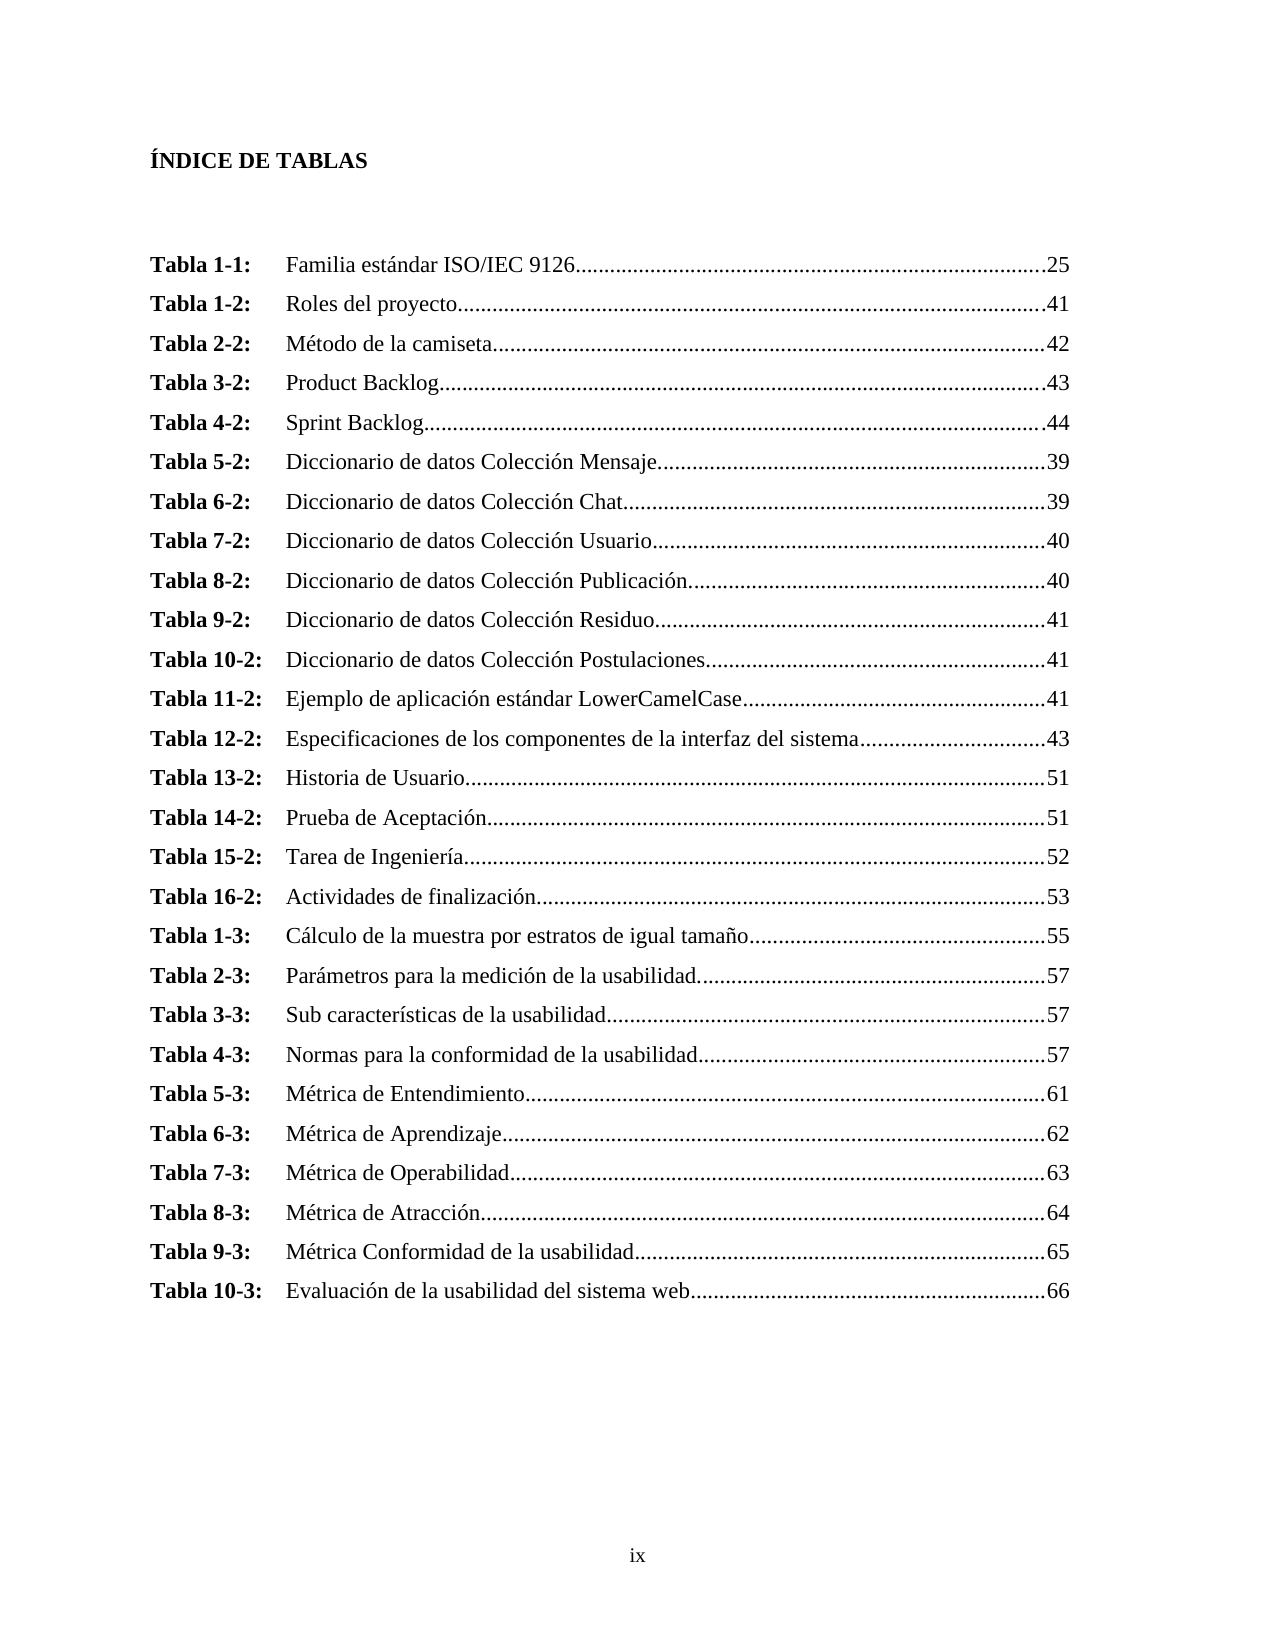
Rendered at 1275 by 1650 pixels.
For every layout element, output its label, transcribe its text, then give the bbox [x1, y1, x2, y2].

text Tabla 6-3: Métrica de Aprendizaje 62 [150, 1119, 1125, 1146]
text Tabla 10-2: Diccionario de datos Colección Postulaciones. 41 [150, 646, 1125, 672]
text Tabla 7-2: Diccionario de datos Colección Usuario 40 [150, 527, 1125, 554]
text Tabla 10-3: Evaluación de la usabilidad del sistema web 66 [150, 1277, 1125, 1304]
text Tabla 11-2: Ejemplo de aplicación estándar LowerCamelCase 41 [150, 685, 1125, 712]
text Tabla 7-3: Métrica de Operabilidad 63 [150, 1159, 1125, 1185]
text Tabla 8-3: Métrica de Atracción 64 [150, 1198, 1125, 1225]
text Tabla 1-2: Roles del proyecto. .41 [150, 291, 1125, 317]
text Tabla 2-3: Parámetros para la medición de la usabilidad. 57 [150, 962, 1125, 988]
text Tabla 9-2: Diccionario de datos Colección Residuo. 41 [150, 606, 1125, 633]
text Tabla 6-2: Diccionario de datos Colección Chat 39 [150, 488, 1125, 514]
text Tabla 14-2: Prueba de Aceptación. 51 [150, 804, 1125, 830]
text Tabla 9-3: Métrica Conformidad de la usabilidad 65 [150, 1238, 1125, 1264]
text Tabla 12-2: Especificaciones de los componentes de la interfaz del sistema 43 [150, 725, 1125, 751]
text Tabla 2-2: Método de la camiseta. 42 [150, 330, 1125, 356]
text Tabla 5-2: Diccionario de datos Colección Mensaje. 39 [150, 448, 1125, 475]
text Tabla 5-3: Métrica de Entendimiento 61 [150, 1080, 1125, 1106]
text Tabla 4-3: Normas para la conformidad de la usabilidad 57 [150, 1041, 1125, 1067]
text ÍNDICE DE TABLAS [150, 147, 1125, 173]
text Tabla 16-2: Actividades de finalización. 53 [150, 883, 1125, 909]
text Tabla 8-2: Diccionario de datos Colección Publicación. 40 [150, 567, 1125, 593]
text Tabla 3-2: Product Backlog .43 [150, 369, 1125, 396]
text Tabla 1-1: Familia estándar ISO/IEC 9126 .25 [150, 251, 1125, 277]
text Tabla 15-2: Tarea de Ingeniería. 52 [150, 843, 1125, 869]
text Tabla 3-3: Sub características de la usabilidad 57 [150, 1001, 1125, 1027]
text Tabla 13-2: Historia de Usuario. 51 [150, 764, 1125, 791]
text Tabla 4-2: Sprint Backlog .44 [150, 409, 1125, 435]
text Tabla 1-3: Cálculo de la muestra por estratos de igual tamaño 55 [150, 922, 1125, 948]
